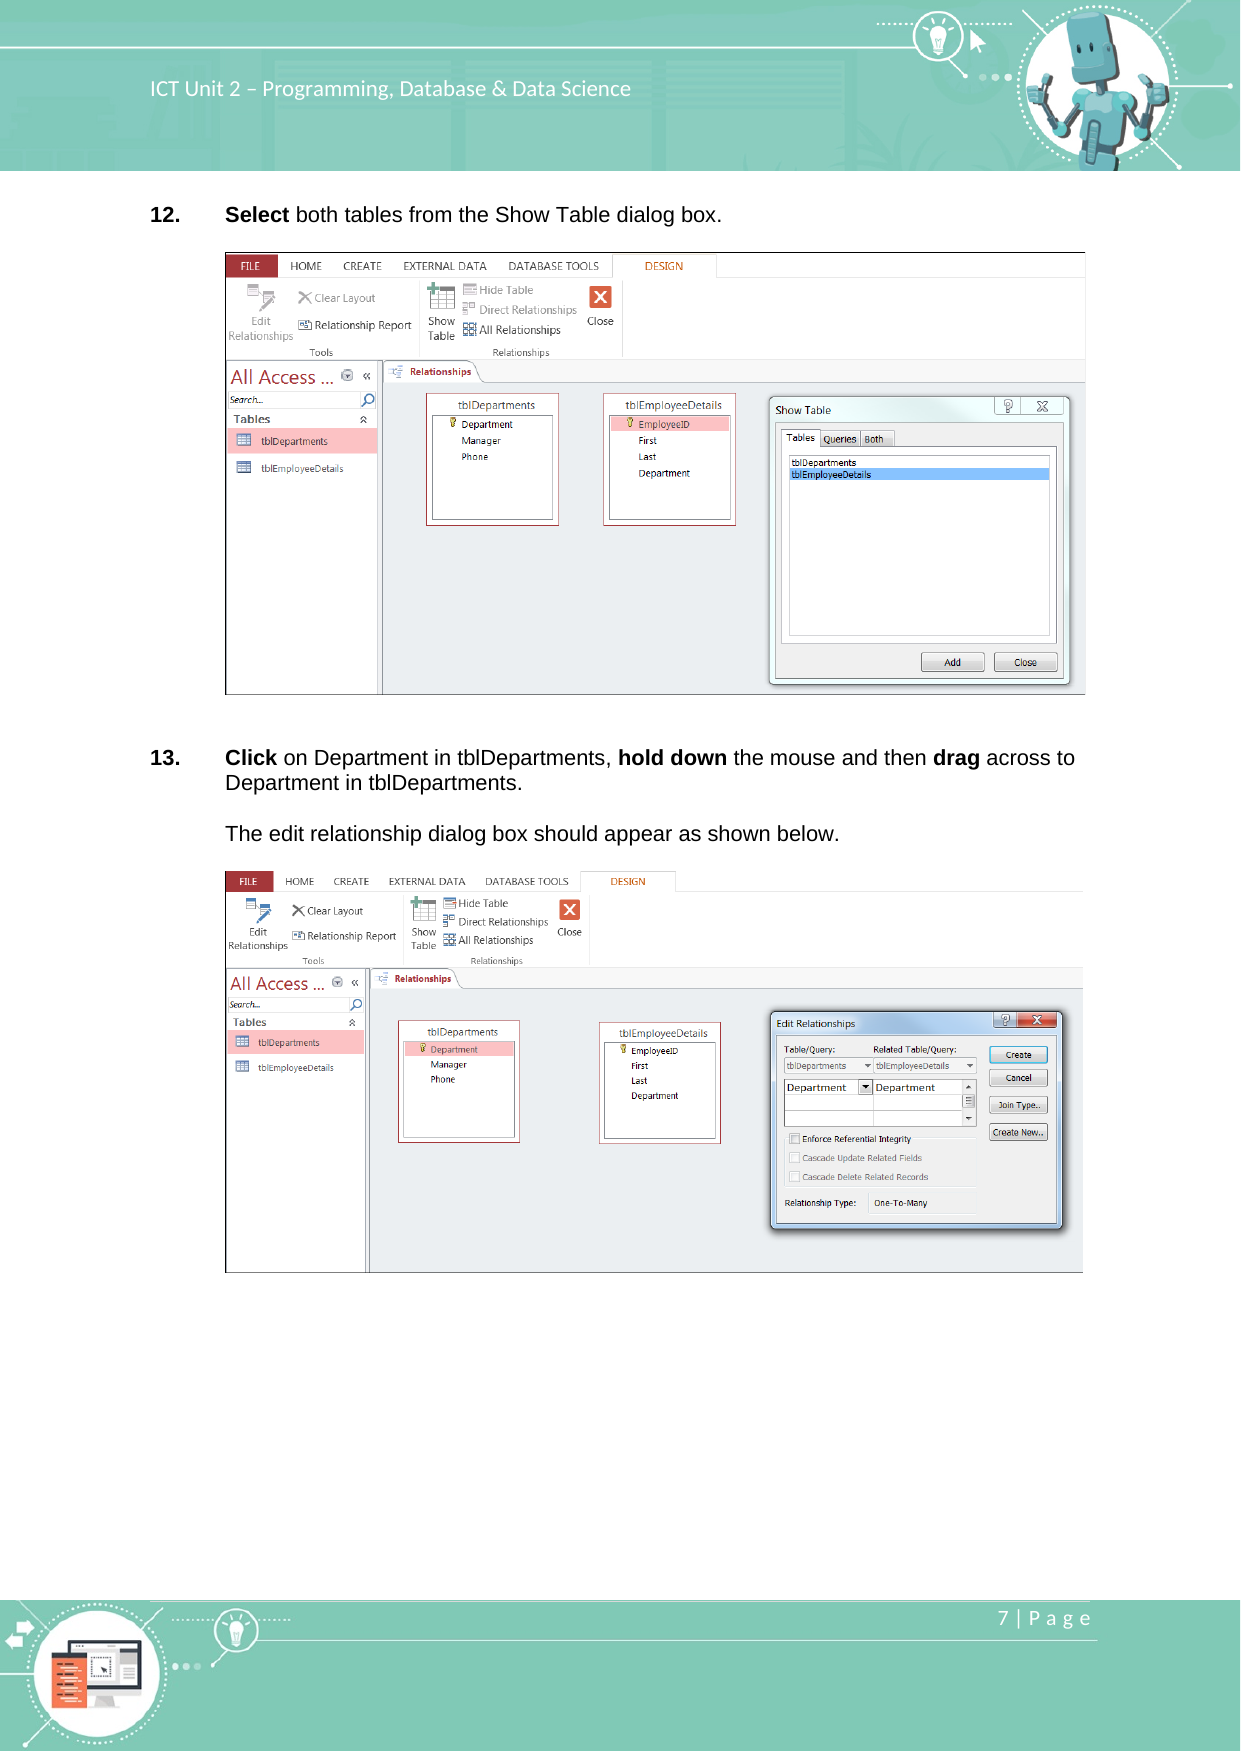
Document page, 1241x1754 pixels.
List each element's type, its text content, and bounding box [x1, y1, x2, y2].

text 12. Select both tables from the Show Table dialog box. [150, 202, 1090, 228]
text The edit relationship dialog box should appear as shown below. [150, 821, 1090, 846]
picture [225, 871, 1083, 1273]
text 13. Click on Department in tblDepartments, hold down the mouse and then drag across to Department in tblDepartments. [150, 745, 1090, 795]
picture [0, 0, 1241, 171]
picture [0, 1600, 1241, 1751]
picture [225, 252, 1085, 695]
